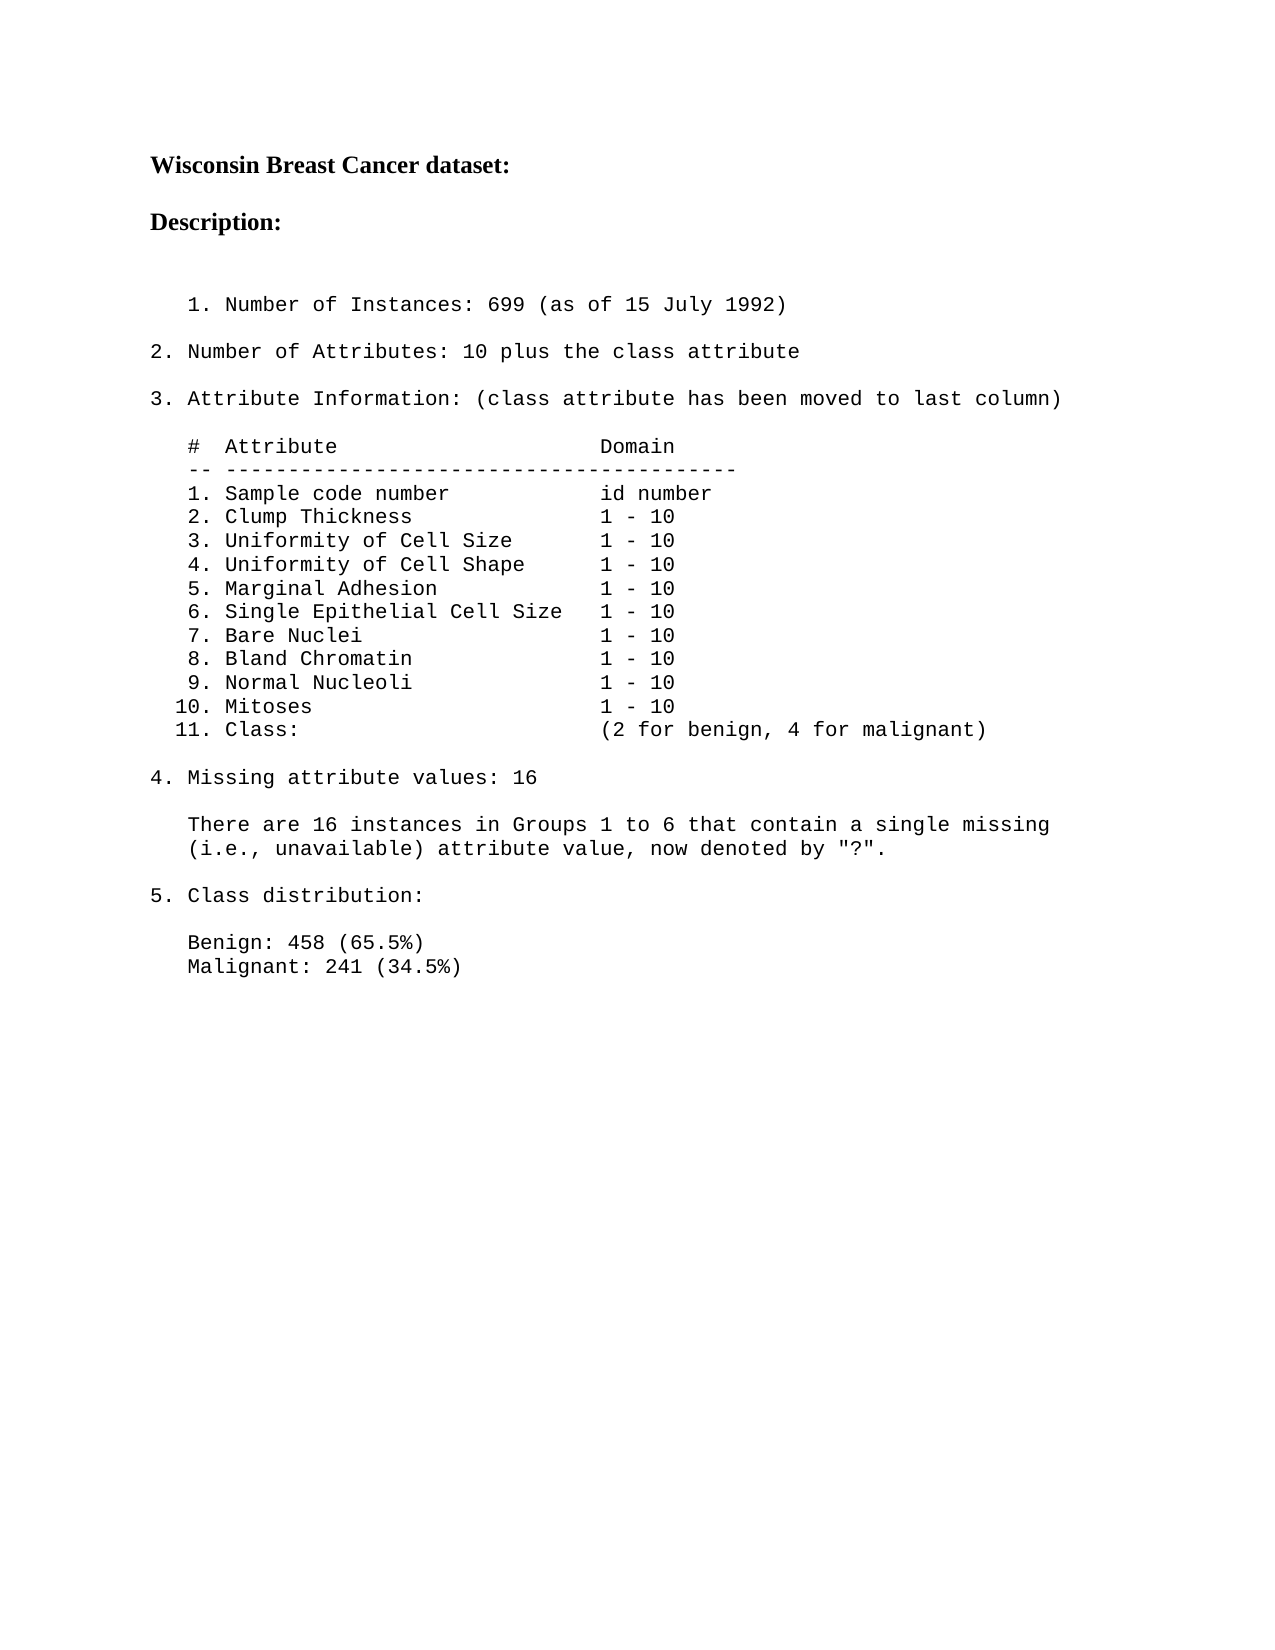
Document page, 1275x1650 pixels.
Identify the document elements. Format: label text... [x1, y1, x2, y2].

text 3. Attribute Information: (class attribute has been moved to last column) [150, 388, 1125, 412]
list Number of Instances: 699 (as of 15 July 1992) [187, 294, 1125, 317]
text Benign: 458 (65.5%) [150, 932, 1125, 956]
text Description: [150, 207, 1125, 236]
text Wisconsin Breast Cancer dataset: [150, 150, 1125, 179]
text 6. Single Epithelial Cell Size 1 - 10 [150, 601, 1125, 625]
text # Attribute Domain [150, 436, 1125, 459]
text 9. Normal Nucleoli 1 - 10 [150, 672, 1125, 696]
text 11. Class: (2 for benign, 4 for malignant) [150, 719, 1125, 743]
text 5. Marginal Adhesion 1 - 10 [150, 577, 1125, 601]
text (i.e., unavailable) attribute value, now denoted by "?". [150, 838, 1125, 861]
text 5. Class distribution: [150, 885, 1125, 908]
text -- ----------------------------------------- [150, 459, 1125, 483]
text 4. Uniformity of Cell Shape 1 - 10 [150, 554, 1125, 577]
text 8. Bland Chromatin 1 - 10 [150, 648, 1125, 672]
text 2. Number of Attributes: 10 plus the class attribute [150, 341, 1125, 365]
text 2. Clump Thickness 1 - 10 [150, 507, 1125, 530]
text 3. Uniformity of Cell Size 1 - 10 [150, 530, 1125, 554]
text 4. Missing attribute values: 16 [150, 767, 1125, 790]
text 10. Mitoses 1 - 10 [150, 696, 1125, 719]
text Malignant: 241 (34.5%) [150, 956, 1125, 979]
text 7. Bare Nuclei 1 - 10 [150, 625, 1125, 648]
text There are 16 instances in Groups 1 to 6 that contain a single missing [150, 814, 1125, 838]
text 1. Sample code number id number [150, 483, 1125, 507]
